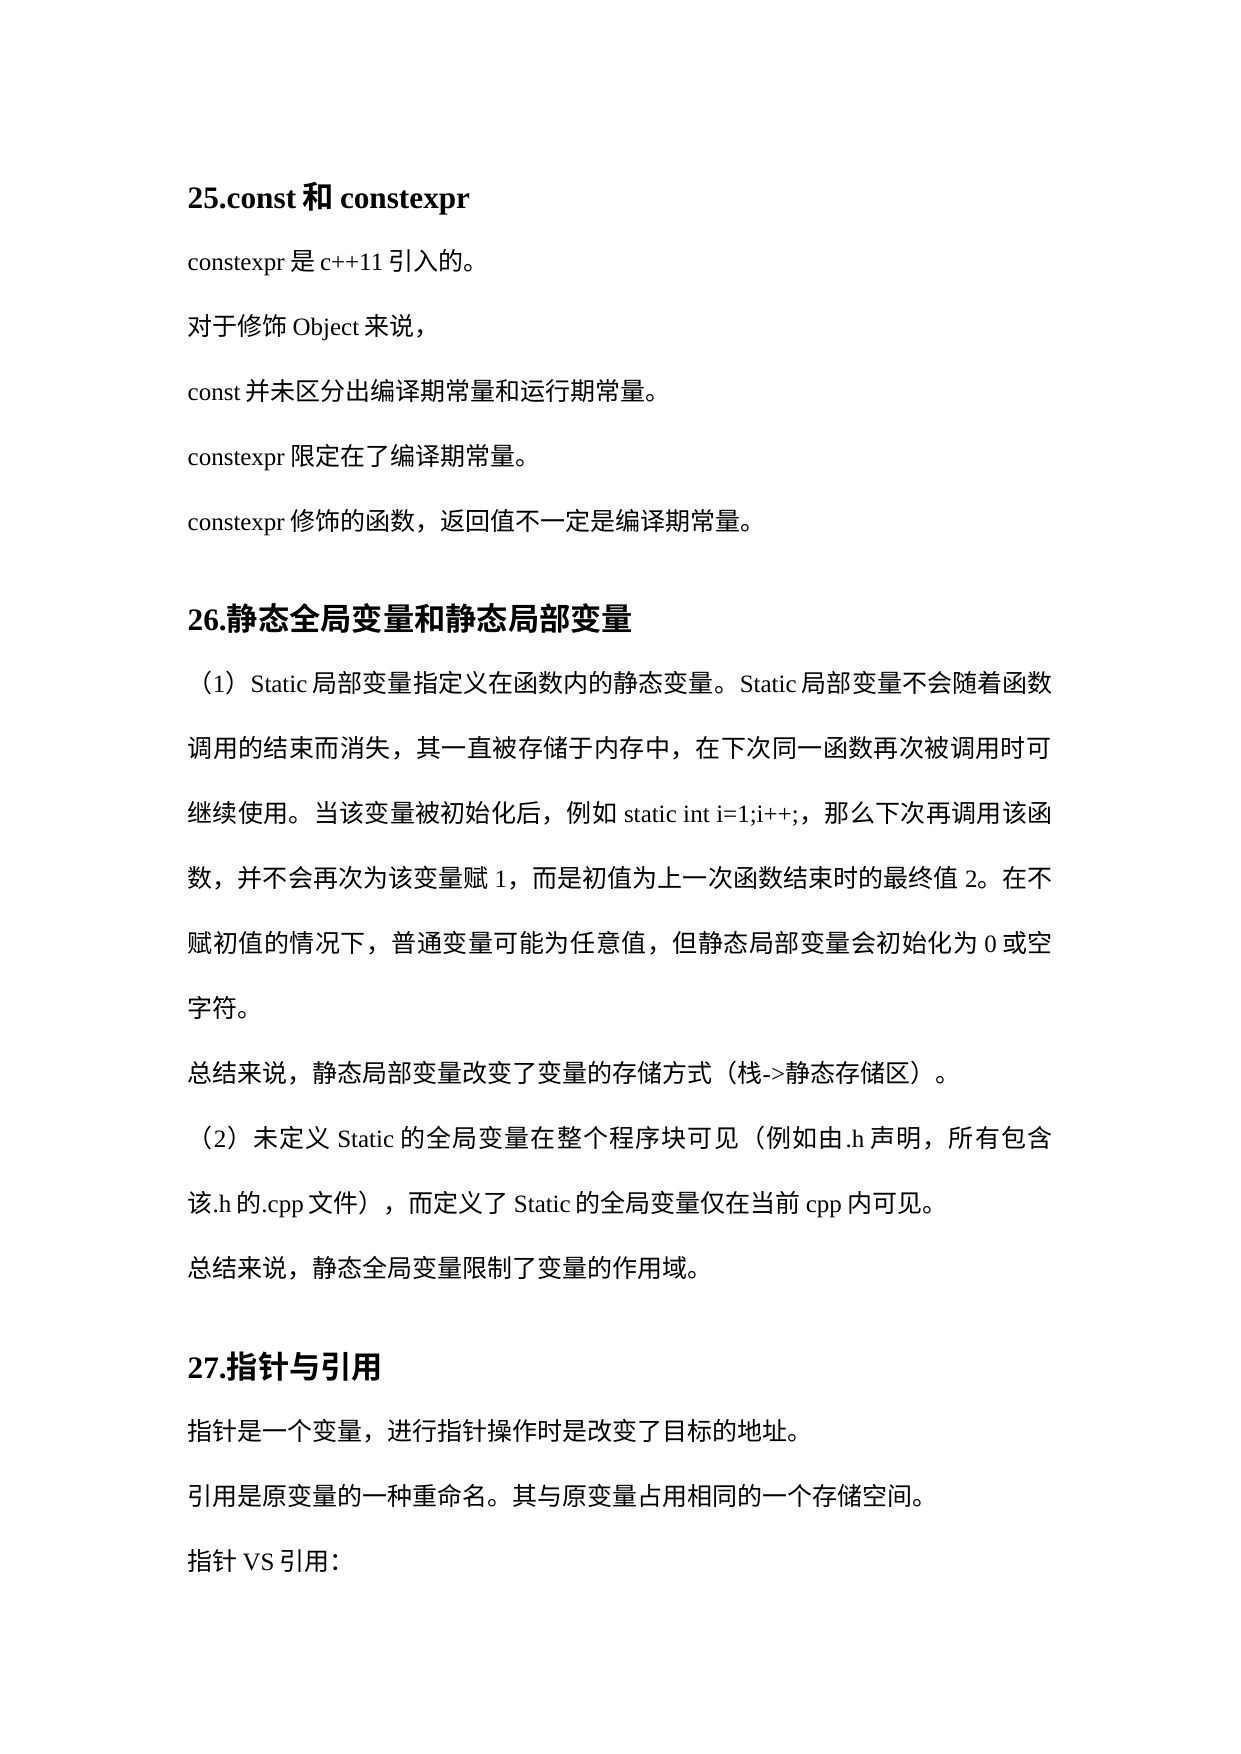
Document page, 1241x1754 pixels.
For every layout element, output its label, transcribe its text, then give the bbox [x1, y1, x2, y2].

text constexpr是c++11引入的。 [187, 227, 1053, 292]
text （2）未定义Static的全局变量在整个程序块可见（例如由.h声明，所有包含该.h的.cpp文件），而定义了Static的全局变量仅在当前cpp内可见。 [187, 1104, 1053, 1234]
text 指针VS引用： [187, 1527, 1053, 1592]
text 对于修饰Object来说， [187, 292, 1053, 357]
subtitle 26.静态全局变量和静态局部变量 [187, 584, 1053, 649]
text 指针是一个变量，进行指针操作时是改变了目标的地址。 [187, 1397, 1053, 1462]
text 总结来说，静态全局变量限制了变量的作用域。 [187, 1234, 1053, 1299]
text constexpr限定在了编译期常量。 [187, 422, 1053, 487]
subtitle 25.const和constexpr [187, 162, 1053, 227]
text 引用是原变量的一种重命名。其与原变量占用相同的一个存储空间。 [187, 1462, 1053, 1527]
text 总结来说，静态局部变量改变了变量的存储方式（栈->静态存储区）。 [187, 1039, 1053, 1104]
subtitle 27.指针与引用 [187, 1332, 1053, 1397]
text const并未区分出编译期常量和运行期常量。 [187, 357, 1053, 422]
text constexpr修饰的函数，返回值不一定是编译期常量。 [187, 487, 1053, 552]
text （1）Static局部变量指定义在函数内的静态变量。Static局部变量不会随着函数调用的结束而消失，其一直被存储于内存中，在下次同一函数再次被调用时可继续使用。当该变量被初始化后，例如static int i=1;i++;，那么下次再调用该函数，并不会再次为该变量赋1，而是初值为上一次函数结束时的最终值2。在不赋初值的情况下，普通变量可能为任意值，但静态局部变量会初始化为0或空字符。 [187, 649, 1053, 1039]
